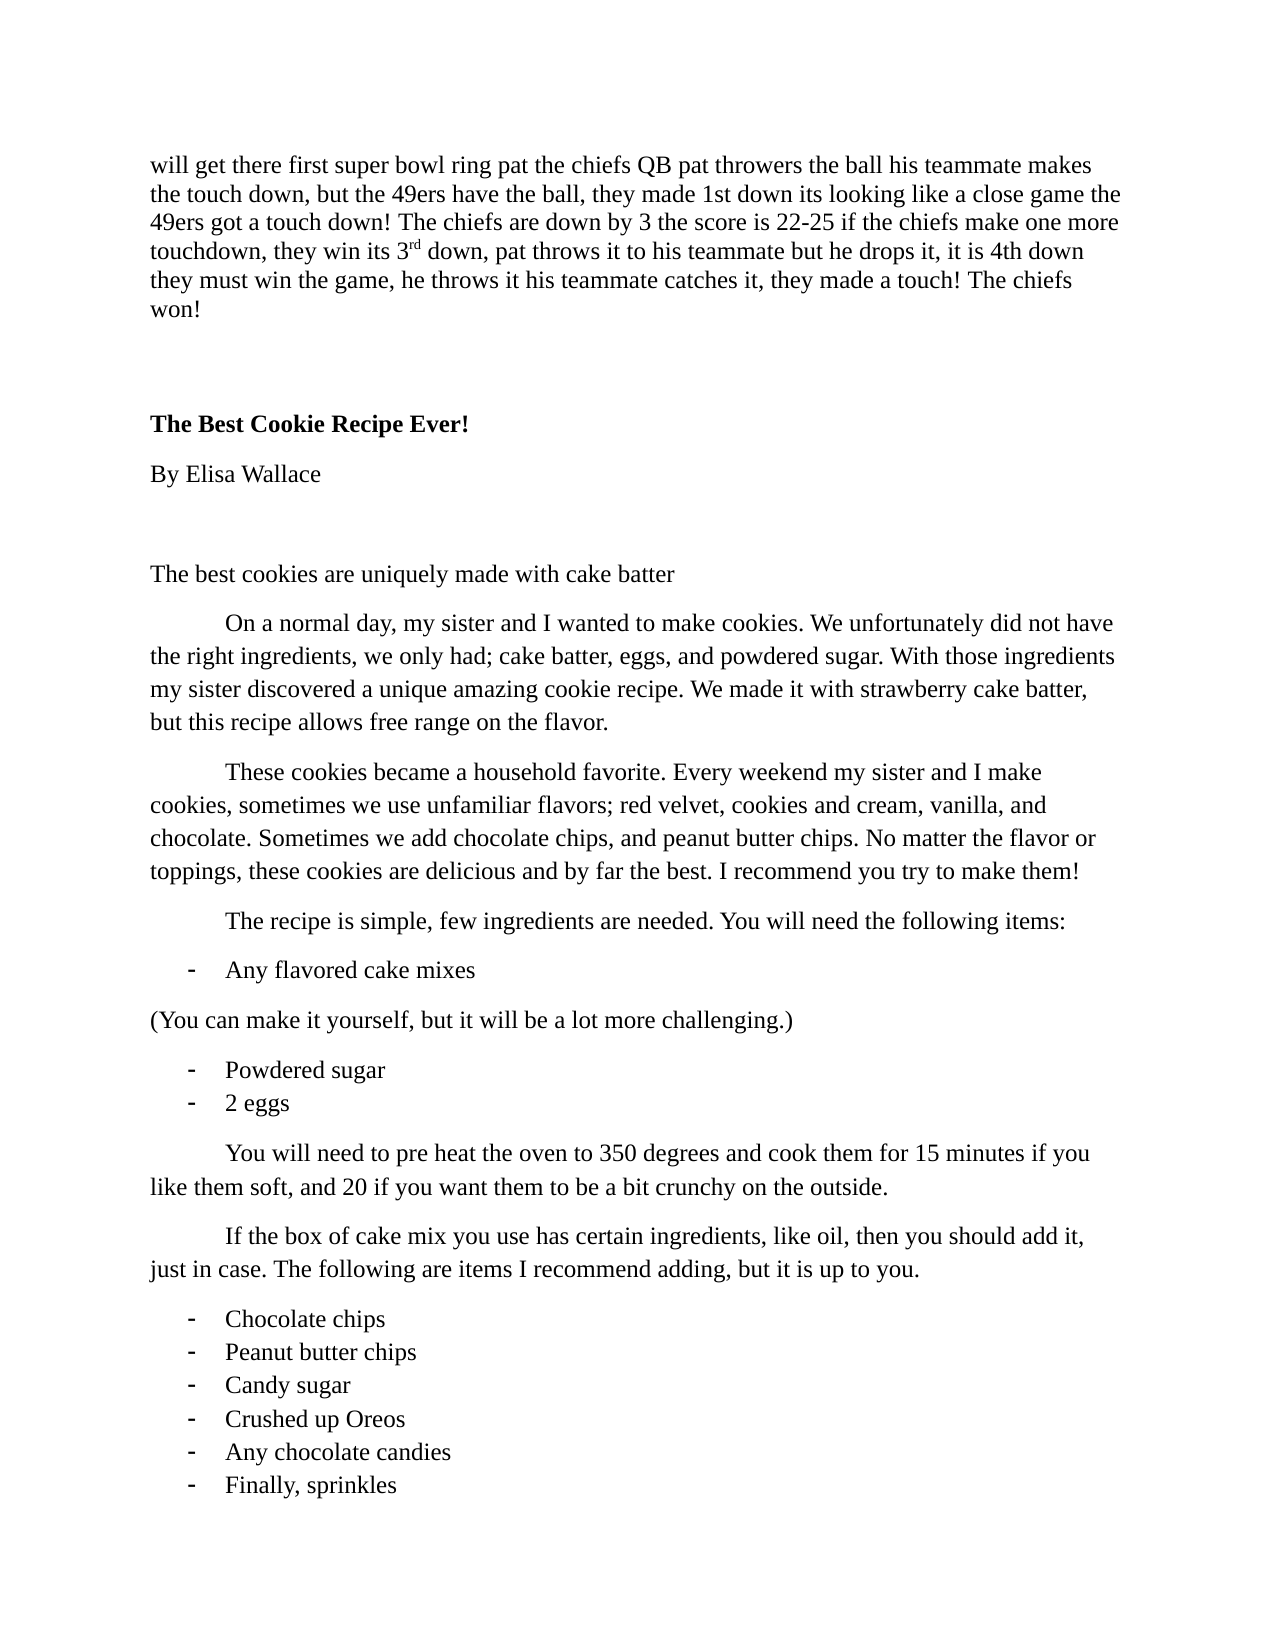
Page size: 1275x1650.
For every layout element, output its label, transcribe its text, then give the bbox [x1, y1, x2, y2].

list Candy sugar [187, 1371, 1125, 1399]
text (You can make it yourself, but it will be a lot more challenging.) [150, 1006, 1125, 1034]
text The best cookies are uniquely made with cake batter [150, 559, 1125, 587]
text These cookies became a household favorite. Every weekend my sister and I make cookies, sometimes we use unfamiliar flavors; red velvet, cookies and cream, vanilla, and chocolate. Sometimes we add chocolate chips, and peanut butter chips. No matter the flavor or toppings, these cookies are delicious and by far the best. I recommend you try to make them! [150, 757, 1125, 885]
list Any chocolate candies [187, 1437, 1125, 1466]
list Chocolate chips [187, 1304, 1125, 1333]
list Powdered sugar [187, 1055, 1125, 1084]
list Finally, sprinkles [187, 1471, 1125, 1499]
text The recipe is simple, few ingredients are needed. You will need the following items: [150, 906, 1125, 934]
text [150, 150, 1125, 322]
list Peanut butter chips [187, 1337, 1125, 1366]
list Crushed up Oreos [187, 1404, 1125, 1433]
list 2 eggs [187, 1088, 1125, 1117]
text If the box of cake mix you use has certain ingredients, like oil, then you should add it, just in case. The following are items I recommend adding, but it is up to you. [150, 1221, 1125, 1283]
text You will need to pre heat the oven to 350 degrees and cook them for 15 minutes if you like them soft, and 20 if you want them to be a bit crunchy on the outside. [150, 1138, 1125, 1200]
text The Best Cookie Recipe Ever! [150, 409, 1125, 438]
text On a normal day, my sister and I wanted to make cookies. We unfortunately did not have the right ingredients, we only had; cake batter, eggs, and powdered sugar. With those ingredients my sister discovered a unique amazing cookie recipe. We made it with strawberry cake batter, but this recipe allows free range on the flavor. [150, 608, 1125, 736]
list Any flavored cake mixes [187, 956, 1125, 984]
text By Elisa Wallace [150, 459, 1125, 488]
